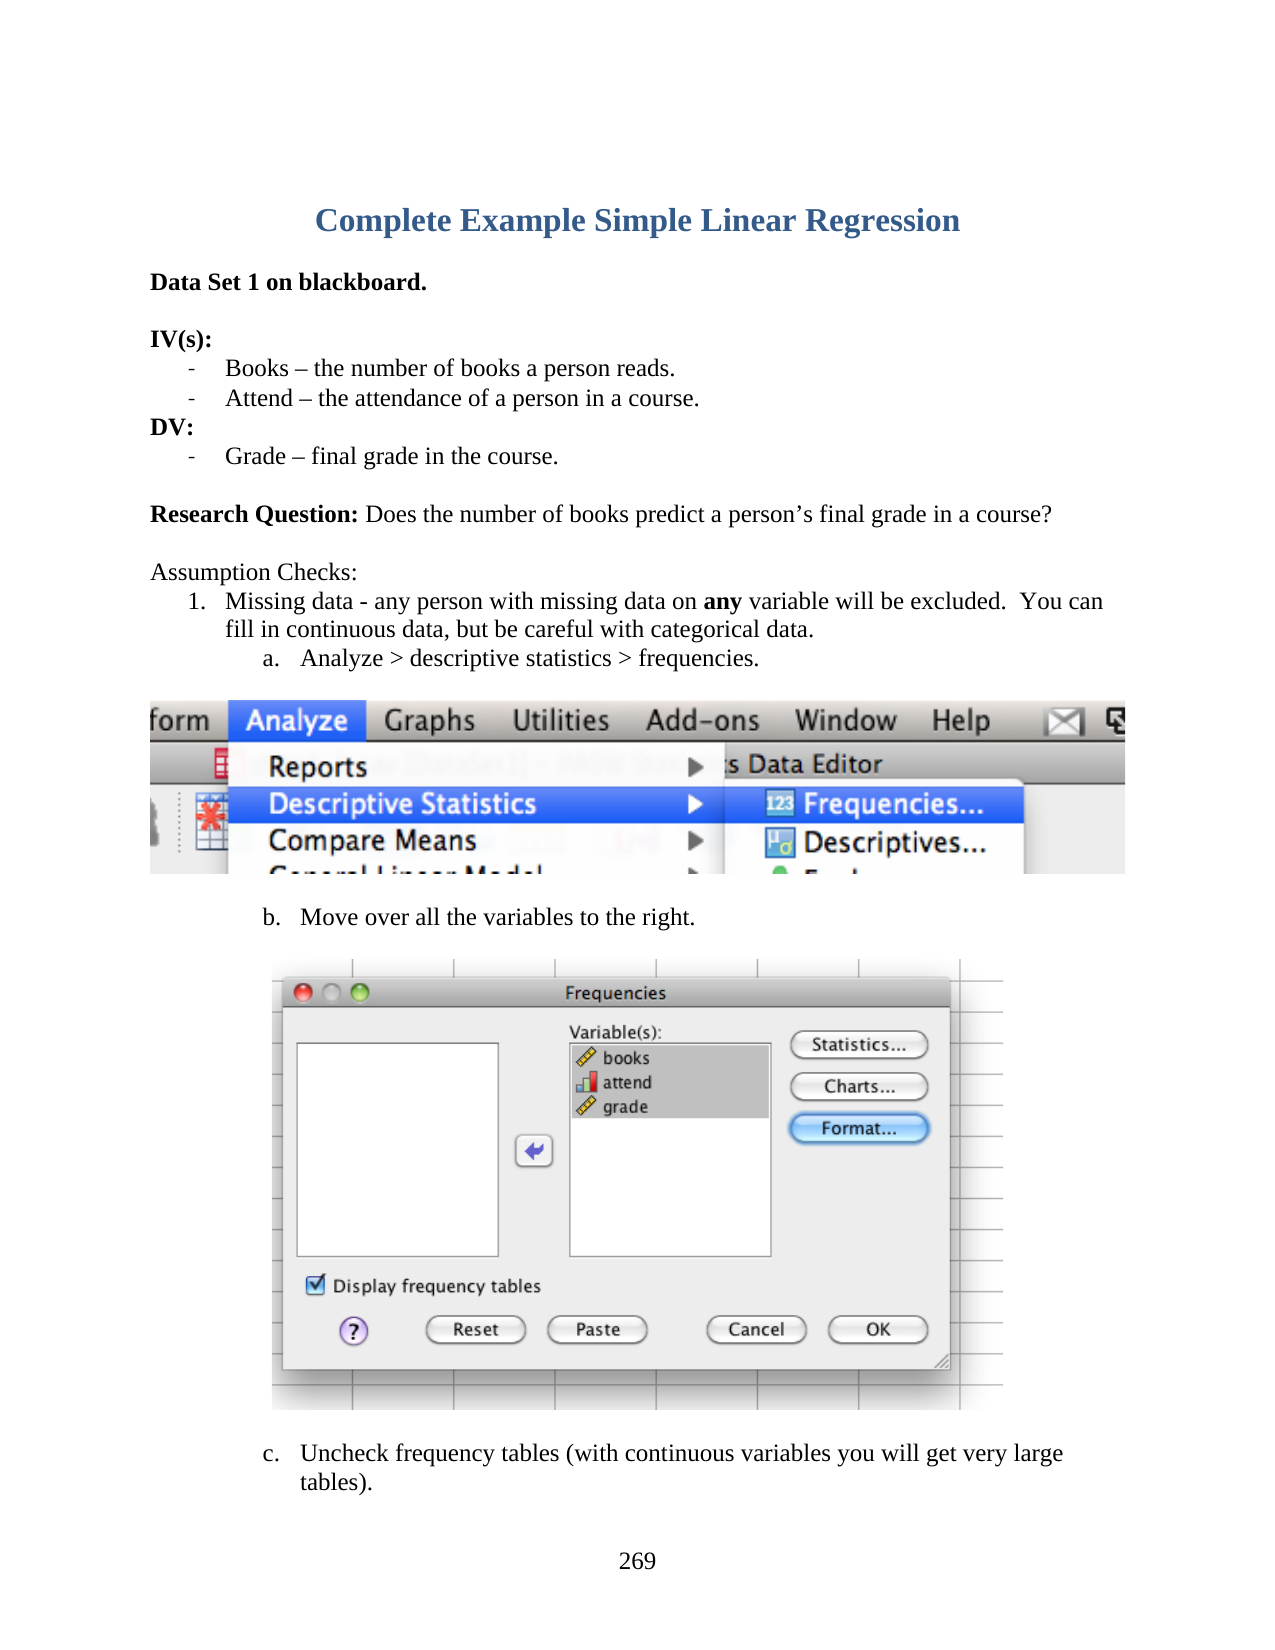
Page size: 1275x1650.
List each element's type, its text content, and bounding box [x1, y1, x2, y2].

list Grade – final grade in the course. [187, 441, 1125, 471]
subtitle Complete Example Simple Linear Regression [150, 200, 1125, 238]
picture [271, 959, 1004, 1410]
text Assumption Checks: [150, 557, 1125, 586]
list Analyze > descriptive statistics > frequencies. [262, 643, 1125, 672]
list Missing data - any person with missing data on any variable will be excluded. You can fill in continuous data, but be careful with categorical data. [187, 586, 1125, 643]
text Data Set 1 on blackboard. [150, 267, 1125, 296]
list Books – the number of books a person reads. [187, 353, 1125, 383]
text DV: [150, 412, 1125, 441]
picture [150, 700, 1125, 874]
list Move over all the variables to the right. [262, 902, 1125, 931]
text IV(s): [150, 324, 1125, 353]
text Research Question: Does the number of books predict a person’s final grade in a course? [150, 499, 1125, 528]
list Attend – the attendance of a person in a course. [187, 383, 1125, 412]
list Uncheck frequency tables (with continuous variables you will get very large tables). [262, 1438, 1125, 1496]
